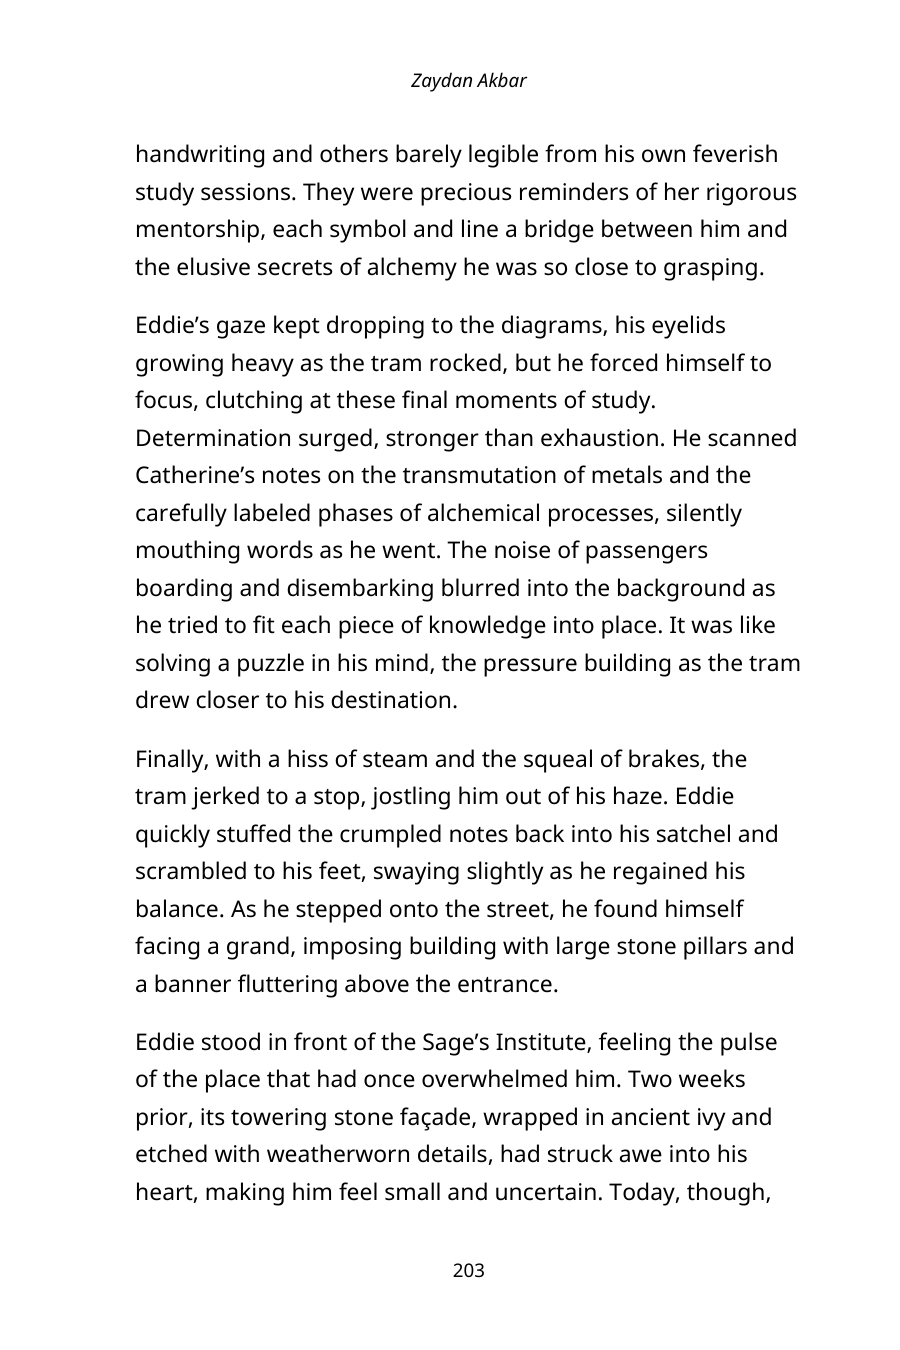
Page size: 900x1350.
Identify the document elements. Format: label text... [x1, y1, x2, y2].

text Eddie’s gaze kept dropping to the diagrams, his eyelids growing heavy as the tram rocked, but he forced himself to focus, clutching at these final moments of study. Determination surged, stronger than exhaustion. He scanned Catherine’s notes on the transmutation of metals and the carefully labeled phases of alchemical processes, silently mouthing words as he went. The noise of passengers boarding and disembarking blurred into the background as he tried to fit each piece of knowledge into place. It was like solving a puzzle in his mind, the pressure building as the tram drew closer to his destination. [135, 309, 802, 716]
text Finally, with a hiss of steam and the squeal of brakes, the tram jerked to a stop, jostling him out of his haze. Eddie quickly stuffed the crumpled notes back into his satchel and scrambled to his feet, swaying slightly as he regained his balance. As he stepped onto the street, he found himself facing a grand, imposing building with large stone pillars and a banner fluttering above the entrance. [135, 743, 802, 999]
